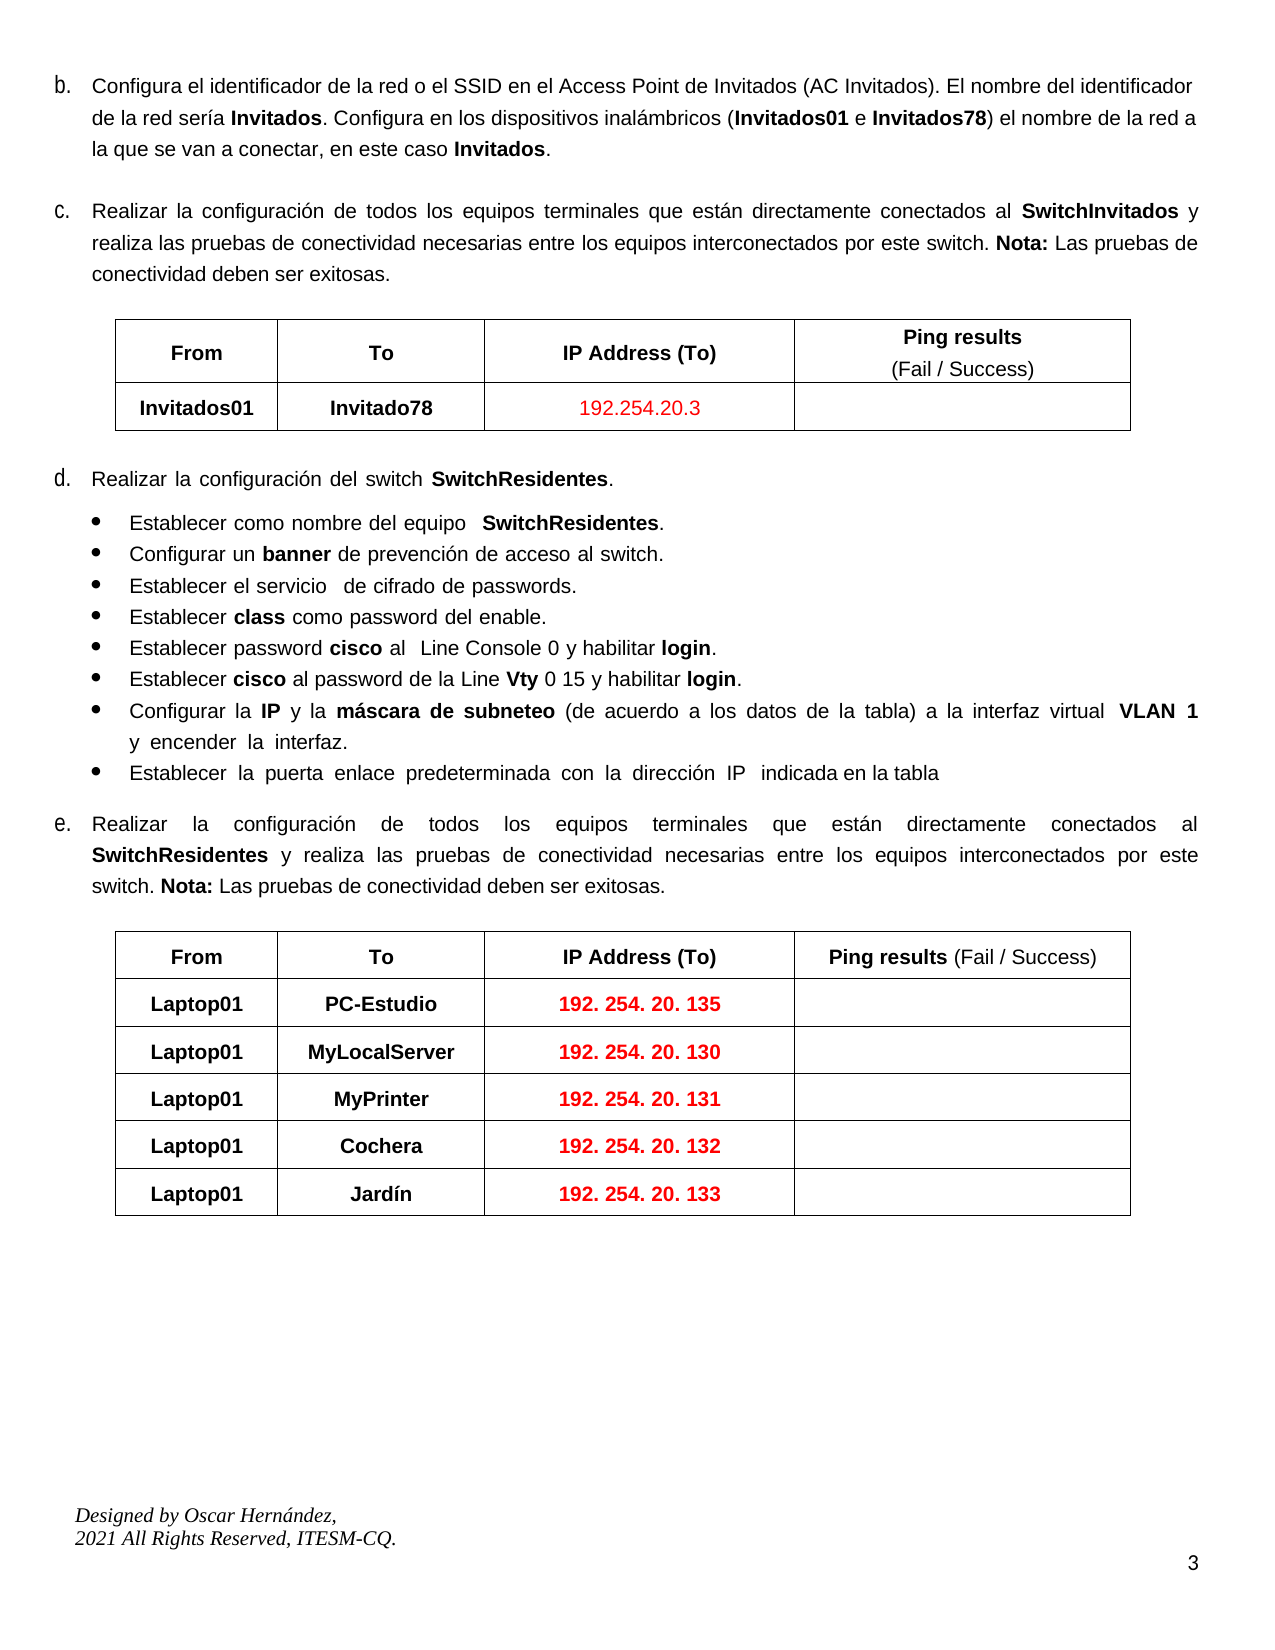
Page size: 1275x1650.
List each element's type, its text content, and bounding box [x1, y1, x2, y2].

table_cell Jardín [278, 1169, 484, 1215]
list Configurar un banner de prevención de acceso al switch. [92, 537, 1199, 568]
list Establecer como nombre del equipo SwitchResidentes. [92, 506, 1199, 537]
table_cell Laptop01 [116, 1169, 277, 1215]
table_header IP Address (To) [485, 932, 794, 978]
table_cell [795, 1169, 1130, 1215]
table_cell 192. 254. 20. 132 [485, 1121, 794, 1167]
table_header IP Address (To) [485, 320, 794, 382]
table_cell [795, 383, 1130, 429]
table_cell [795, 1074, 1130, 1120]
table_header From [116, 320, 277, 382]
list Establecer la puerta enlace predeterminada con la dirección IP indicada en la tabla [92, 756, 1199, 787]
list Establecer class como password del enable. [92, 599, 1199, 631]
table_cell [795, 1027, 1130, 1073]
list Realizar la configuración de todos los equipos terminales que están directamente conectados al SwitchInvitados y realiza las pruebas de conectividad necesarias entre los equipos interconectados por este switch. Nota: Las pruebas de conectividad deben ser exitosas. [54, 194, 1198, 287]
table_cell 192.254.20.3 [485, 383, 794, 429]
table_cell 192. 254. 20. 130 [485, 1027, 794, 1073]
table_cell Laptop01 [116, 1074, 277, 1120]
table_cell MyLocalServer [278, 1027, 484, 1073]
list Realizar la configuración de todos los equipos terminales que están directamente conectados al SwitchResidentes y realiza las pruebas de conectividad necesarias entre los equipos interconectados por este switch. Nota: Las pruebas de conectividad deben ser exitosas. [54, 806, 1198, 900]
table_header To [278, 320, 484, 382]
table_header To [278, 932, 484, 978]
table_cell MyPrinter [278, 1074, 484, 1120]
table_cell 192. 254. 20. 135 [485, 979, 794, 1026]
list Establecer password cisco al Line Console 0 y habilitar login. [92, 631, 1199, 662]
list Establecer cisco al password de la Line Vty 0 15 y habilitar login. [92, 662, 1199, 693]
table_cell Invitados01 [116, 383, 277, 429]
table_cell Laptop01 [116, 1121, 277, 1167]
list Establecer el servicio de cifrado de passwords. [92, 568, 1199, 599]
table_cell 192. 254. 20. 133 [485, 1169, 794, 1215]
table_cell Invitado78 [278, 383, 484, 429]
table_cell Cochera [278, 1121, 484, 1167]
table_header Ping results (Fail / Success) [795, 320, 1130, 382]
table_cell Laptop01 [116, 1027, 277, 1073]
table_header From [116, 932, 277, 978]
table_cell [795, 1121, 1130, 1167]
list Configurar la IP y la máscara de subneteo (de acuerdo a los datos de la tabla) a la interfaz virtual VLAN 1 y encender la interfaz. [92, 693, 1199, 756]
table_header Ping results (Fail / Success) [795, 932, 1130, 978]
list Realizar la configuración del switch SwitchResidentes. [54, 462, 1199, 493]
list Configura el identificador de la red o el SSID en el Access Point de Invitados (AC Invitados). El nombre del identificador de la red sería Invitados. Configura en los dispositivos inalámbricos (Invitados01 e Invitados78) el nombre de la red a la que se van a conectar, en este caso Invitados. [54, 69, 1198, 162]
table_cell Laptop01 [116, 979, 277, 1026]
table_cell 192. 254. 20. 131 [485, 1074, 794, 1120]
table_cell [795, 979, 1130, 1026]
table_cell PC-Estudio [278, 979, 484, 1026]
